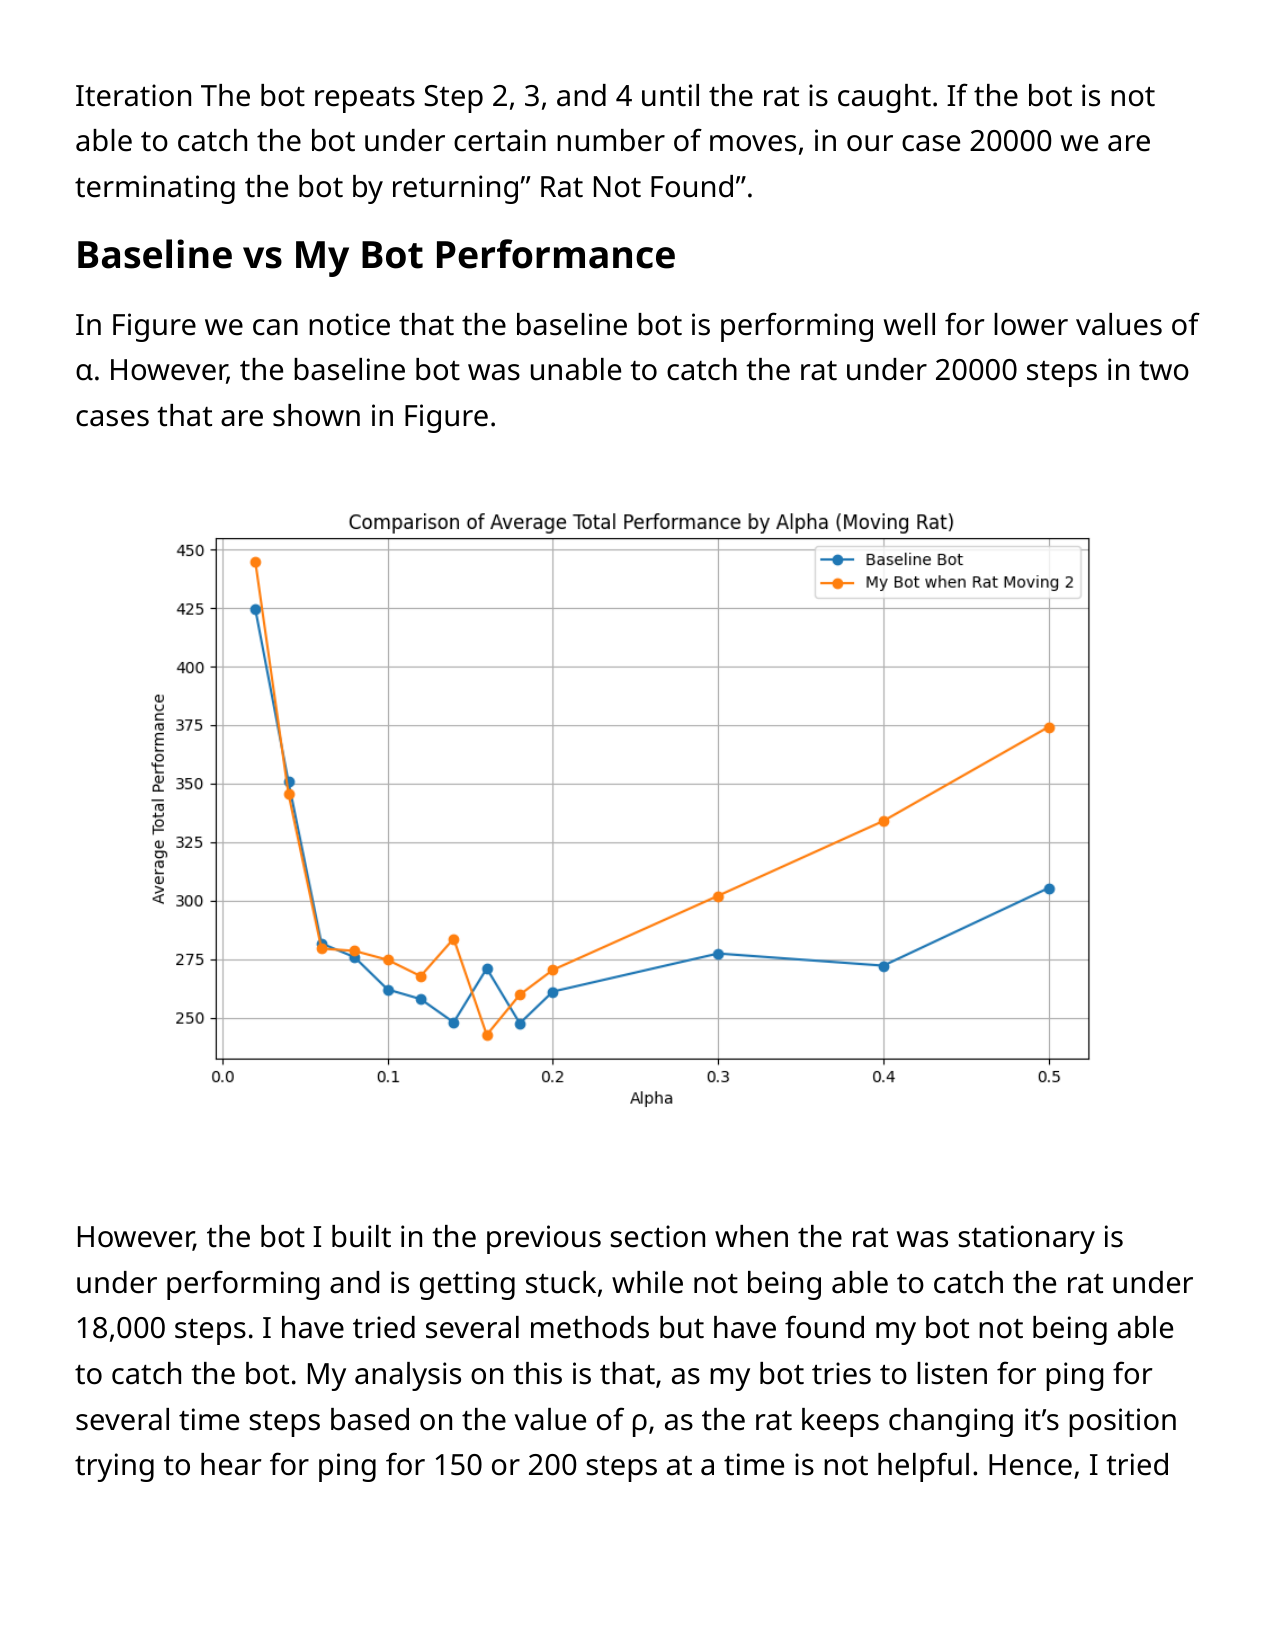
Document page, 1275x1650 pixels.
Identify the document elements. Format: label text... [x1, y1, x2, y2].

picture [75, 457, 1200, 1133]
text Iteration The bot repeats Step 2, 3, and 4 until the rat is caught. If the bot is not able to catch the bot under certain number of moves, in our case 20000 we are terminating the bot by returning” Rat Not Found”. [75, 75, 1200, 206]
text In Figure we can notice that the baseline bot is performing well for lower values of α. However, the baseline bot was unable to catch the rat under 20000 steps in two cases that are shown in Figure. [75, 304, 1200, 435]
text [75, 1216, 1200, 1484]
text Baseline vs My Bot Performance [75, 228, 1200, 279]
